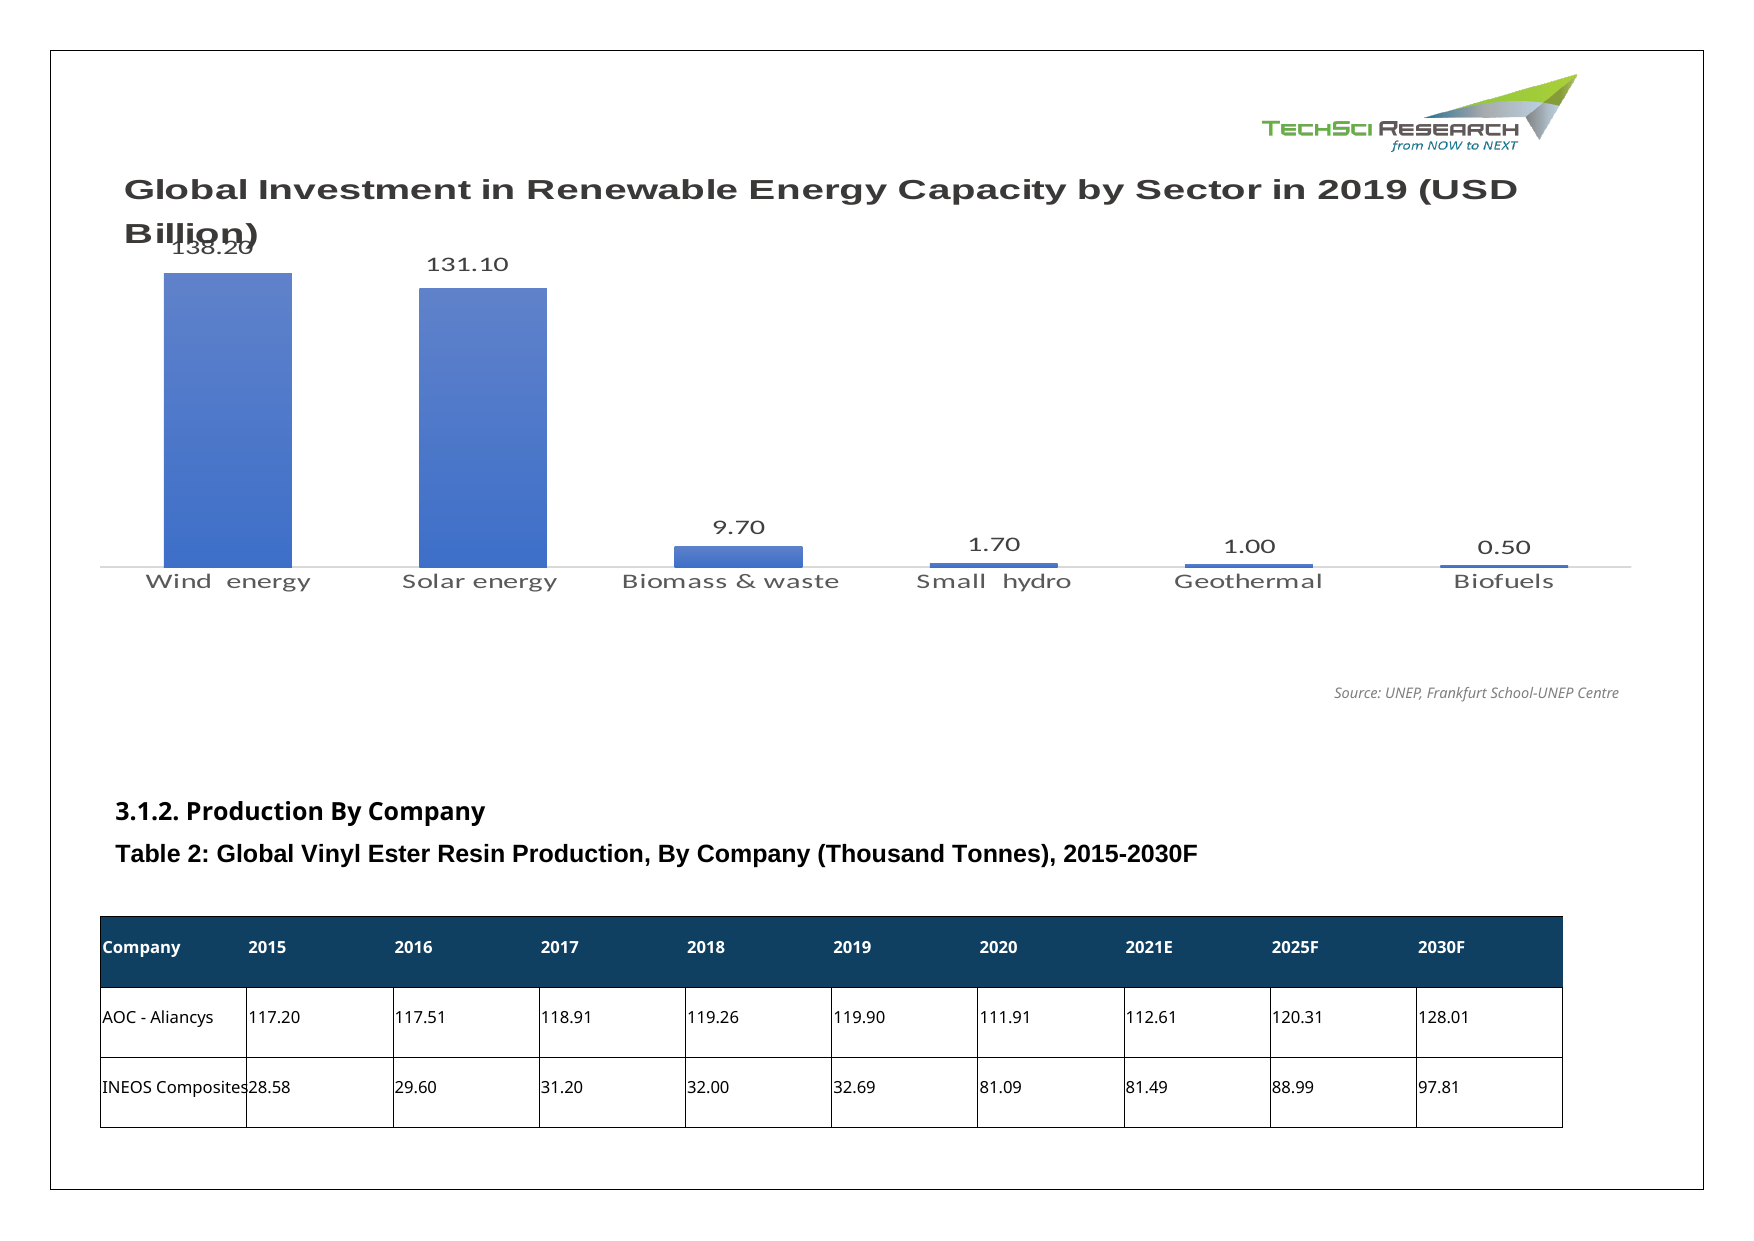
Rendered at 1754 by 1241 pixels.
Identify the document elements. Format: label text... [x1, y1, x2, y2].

table_cell 119.90 [832, 988, 977, 1057]
table_cell INEOS Composites [101, 1058, 246, 1127]
table_header 2015 [247, 917, 393, 987]
table_header 2025F [1270, 917, 1416, 987]
table_header 2018 [685, 917, 831, 987]
table_cell 97.81 [1417, 1058, 1562, 1127]
table_cell 81.49 [1125, 1058, 1270, 1127]
table_cell 29.60 [394, 1058, 539, 1127]
table_header 2020 [978, 917, 1124, 987]
table_cell 120.31 [1271, 988, 1416, 1057]
table_cell AOC - Aliancys [101, 988, 246, 1057]
table_cell 111.91 [978, 988, 1124, 1057]
table_cell 28.58 [247, 1058, 393, 1127]
table_cell 117.51 [394, 988, 539, 1057]
table_header Company [101, 917, 247, 987]
table_cell 112.61 [1125, 988, 1270, 1057]
picture [1259, 73, 1578, 152]
table_header 2030F [1416, 917, 1563, 987]
table_cell 118.91 [540, 988, 685, 1057]
table_header 2016 [393, 917, 539, 987]
table_header 2017 [539, 917, 685, 987]
table_header 2019 [831, 917, 978, 987]
table_cell 31.20 [540, 1058, 685, 1127]
table_header 2021E [1124, 917, 1270, 987]
table_cell 128.01 [1417, 988, 1562, 1057]
table_cell 119.26 [686, 988, 831, 1057]
table_cell 32.69 [832, 1058, 977, 1127]
table_cell 81.09 [978, 1058, 1124, 1127]
table_cell 32.00 [686, 1058, 831, 1127]
table_cell 88.99 [1271, 1058, 1416, 1127]
table_cell 117.20 [247, 988, 393, 1057]
